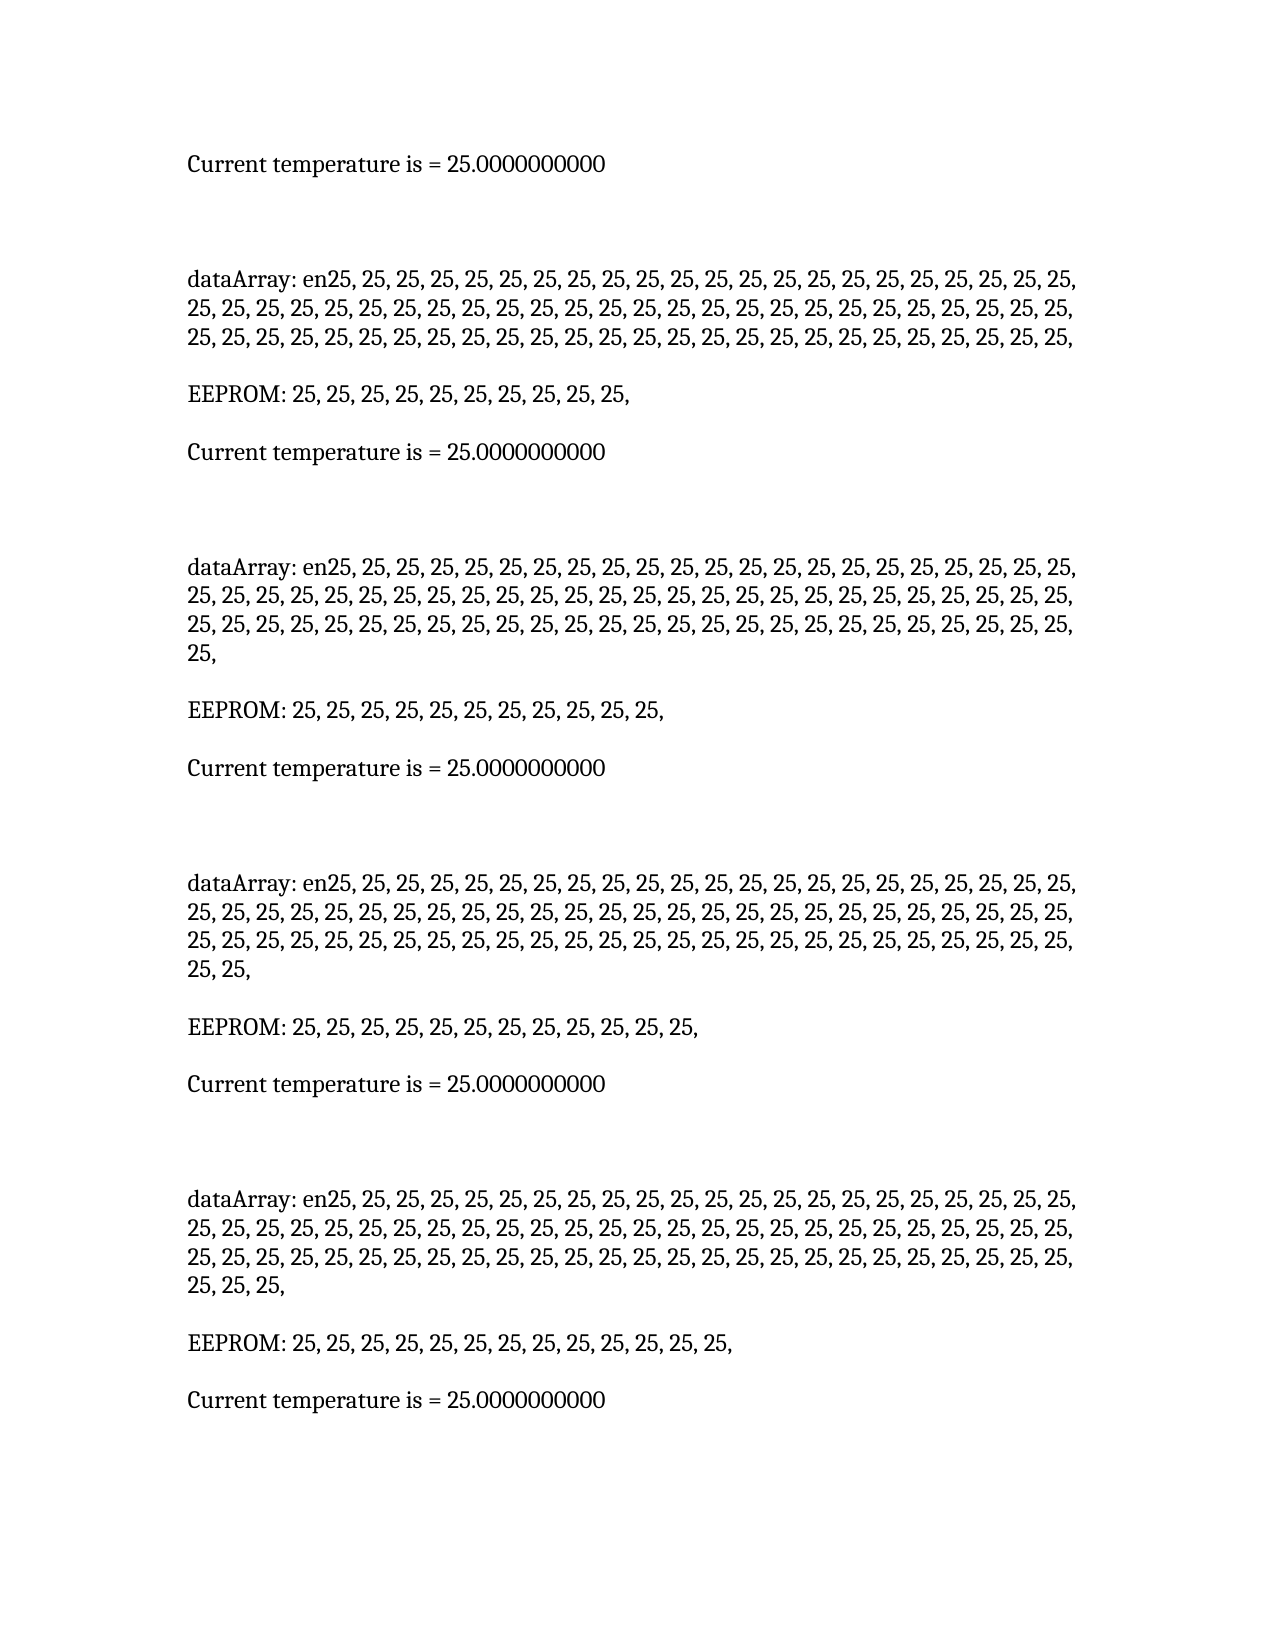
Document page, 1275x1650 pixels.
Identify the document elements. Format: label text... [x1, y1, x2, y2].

text EEPROM: 25, 25, 25, 25, 25, 25, 25, 25, 25, 25, 25, 25, 25, [187, 1329, 1087, 1357]
text EEPROM: 25, 25, 25, 25, 25, 25, 25, 25, 25, 25, 25, [187, 696, 1087, 725]
text dataArray: en25, 25, 25, 25, 25, 25, 25, 25, 25, 25, 25, 25, 25, 25, 25, 25, 25, 25, 25, 25, 25, 25, 25, 25, 25, 25, 25, 25, 25, 25, 25, 25, 25, 25, 25, 25, 25, 25, 25, 25, 25, 25, 25, 25, 25, 25, 25, 25, 25, 25, 25, 25, 25, 25, 25, 25, 25, 25, 25, 25, 25, 25, 25, 25, 25, 25, 25, 25, 25, 25, 25, 25, 25, 25, 25, [187, 552, 1087, 667]
text Current temperature is = 25.0000000000 [187, 1070, 1087, 1099]
text Current temperature is = 25.0000000000 [187, 754, 1087, 782]
text EEPROM: 25, 25, 25, 25, 25, 25, 25, 25, 25, 25, [187, 380, 1087, 409]
text EEPROM: 25, 25, 25, 25, 25, 25, 25, 25, 25, 25, 25, 25, [187, 1012, 1087, 1041]
text Current temperature is = 25.0000000000 [187, 150, 1087, 179]
text Current temperature is = 25.0000000000 [187, 437, 1087, 466]
text Current temperature is = 25.0000000000 [187, 1386, 1087, 1415]
text dataArray: en25, 25, 25, 25, 25, 25, 25, 25, 25, 25, 25, 25, 25, 25, 25, 25, 25, 25, 25, 25, 25, 25, 25, 25, 25, 25, 25, 25, 25, 25, 25, 25, 25, 25, 25, 25, 25, 25, 25, 25, 25, 25, 25, 25, 25, 25, 25, 25, 25, 25, 25, 25, 25, 25, 25, 25, 25, 25, 25, 25, 25, 25, 25, 25, 25, 25, 25, 25, 25, 25, 25, 25, 25, 25, 25, 25, [187, 869, 1087, 984]
text dataArray: en25, 25, 25, 25, 25, 25, 25, 25, 25, 25, 25, 25, 25, 25, 25, 25, 25, 25, 25, 25, 25, 25, 25, 25, 25, 25, 25, 25, 25, 25, 25, 25, 25, 25, 25, 25, 25, 25, 25, 25, 25, 25, 25, 25, 25, 25, 25, 25, 25, 25, 25, 25, 25, 25, 25, 25, 25, 25, 25, 25, 25, 25, 25, 25, 25, 25, 25, 25, 25, 25, 25, 25, 25, 25, [187, 265, 1087, 351]
text dataArray: en25, 25, 25, 25, 25, 25, 25, 25, 25, 25, 25, 25, 25, 25, 25, 25, 25, 25, 25, 25, 25, 25, 25, 25, 25, 25, 25, 25, 25, 25, 25, 25, 25, 25, 25, 25, 25, 25, 25, 25, 25, 25, 25, 25, 25, 25, 25, 25, 25, 25, 25, 25, 25, 25, 25, 25, 25, 25, 25, 25, 25, 25, 25, 25, 25, 25, 25, 25, 25, 25, 25, 25, 25, 25, 25, 25, 25, [187, 1185, 1087, 1300]
